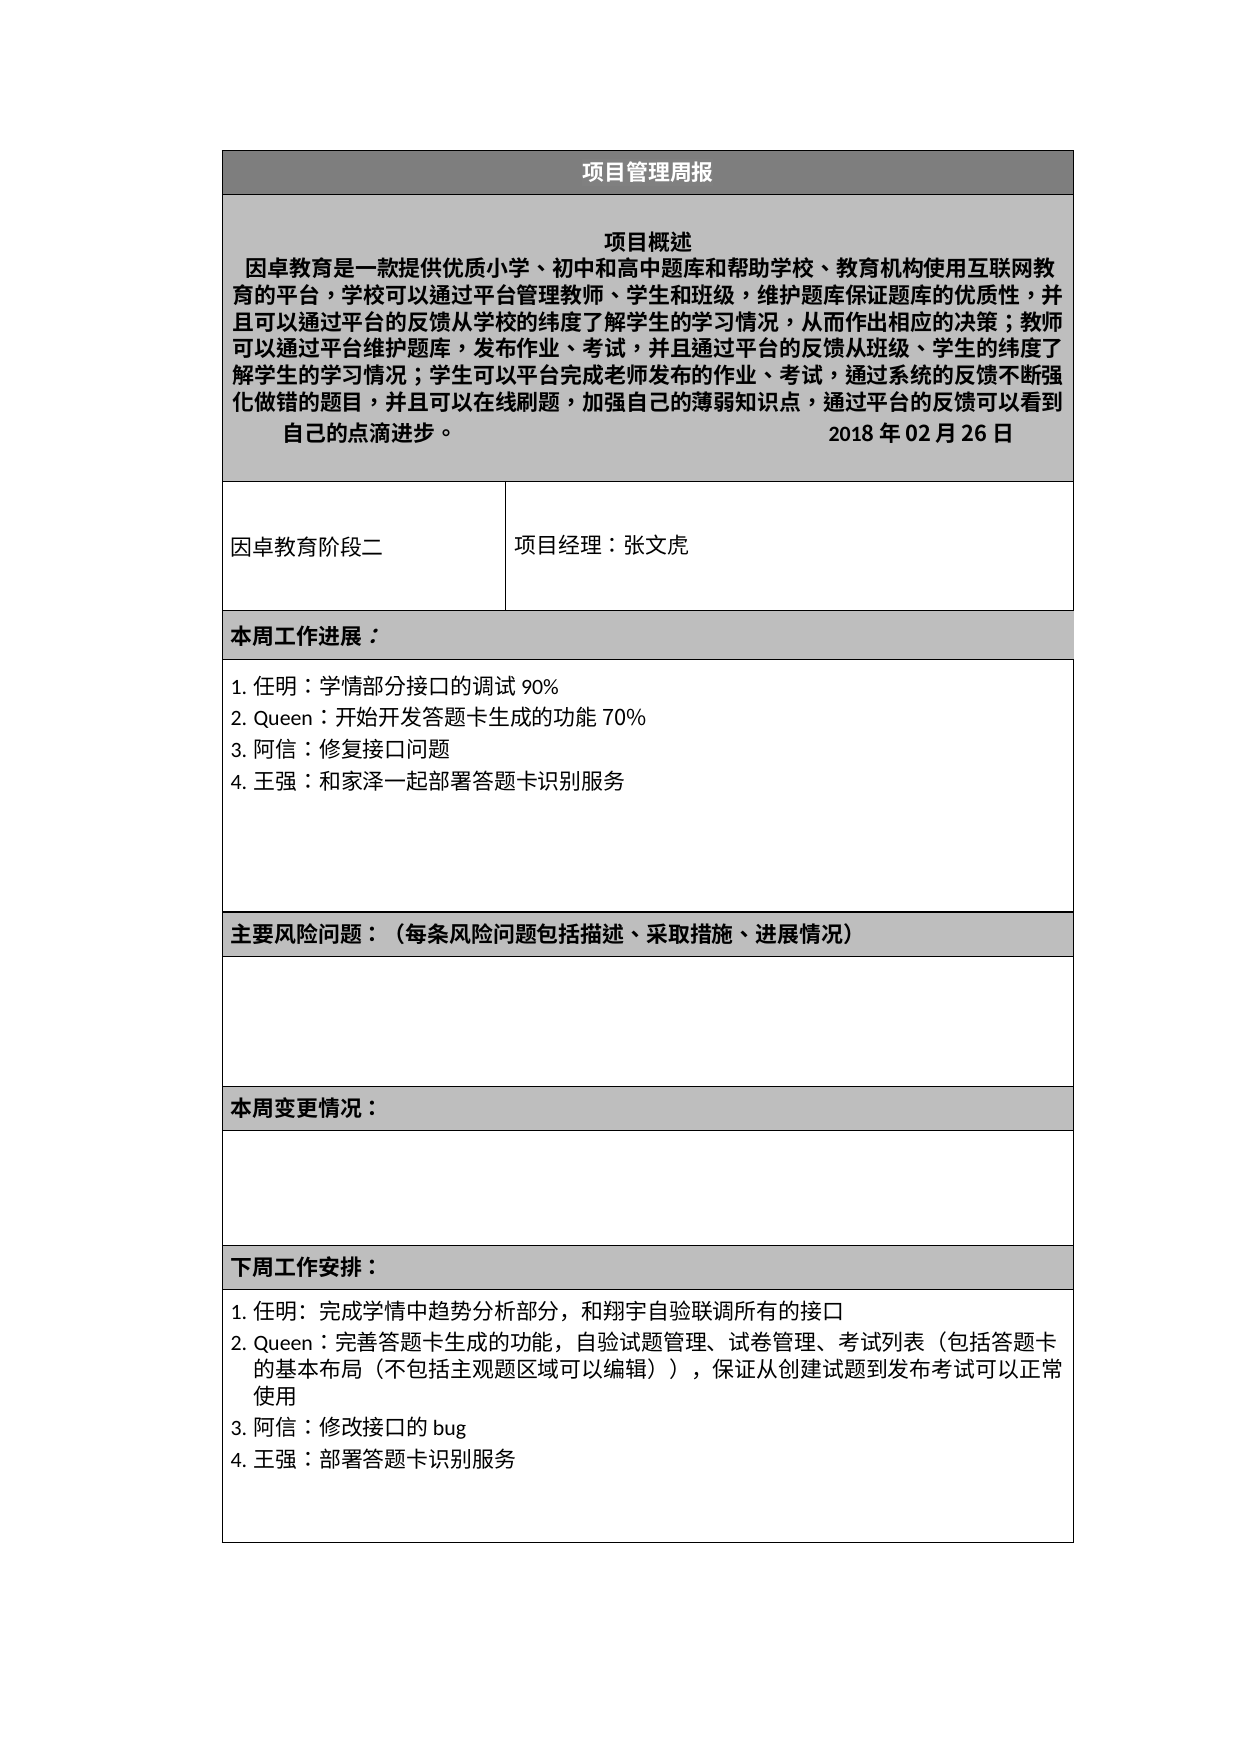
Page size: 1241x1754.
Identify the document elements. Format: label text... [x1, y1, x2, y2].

table_cell [223, 1131, 1073, 1244]
table_cell 本周工作进展： [223, 611, 1074, 659]
table_header 项目管理周报 [223, 151, 1073, 194]
table_cell 项目概述 因卓教育是一款提供优质小学、初中和高中题库和帮助学校、教育机构使用互联网教育的平台，学校可以通过平台管理教师、学生和班级，维护题库保证题库的优质性，并且可以通过平台的反馈从学校的纬度了解学生的学习情况，从而作出相应的决策；教师可以通过平台维护题库，发布作业、考试，并且通过平台的反馈从班级、学生的纬度了解学生的学习情况；学生可以平台完成老师发布的作业、考试，通过系统的反馈不断强化做错的题目，并且可以在线刷题，加强自己的薄弱知识点，通过平台的反馈可以看到自己的点滴进步。 2018年02月26日 [223, 195, 1073, 481]
table_cell 任明：完成学情中趋势分析部分，和翔宇自验联调所有的接口 Queen：完善答题卡生成的功能，自验试题管理、试卷管理、考试列表（包括答题卡的基本布局（不包括主观题区域可以编辑）），保证从创建试题到发布考试可以正常使用 阿信：修改接口的bug 王强：部署答题卡识别服务 [223, 1290, 1073, 1542]
table_cell 项目经理：张文虎 [506, 482, 1073, 610]
table_cell [223, 957, 1073, 1086]
table_cell 下周工作安排： [223, 1246, 1073, 1289]
table_cell 任明：学情部分接口的调试 90% Queen：开始开发答题卡生成的功能 70% 阿信：修复接口问题 王强：和家泽一起部署答题卡识别服务 [223, 660, 1073, 911]
table_cell 本周变更情况： [223, 1087, 1073, 1130]
table_cell 因卓教育阶段二 [223, 482, 505, 610]
table_cell 主要风险问题：（每条风险问题包括描述、采取措施、进展情况） [223, 913, 1073, 956]
